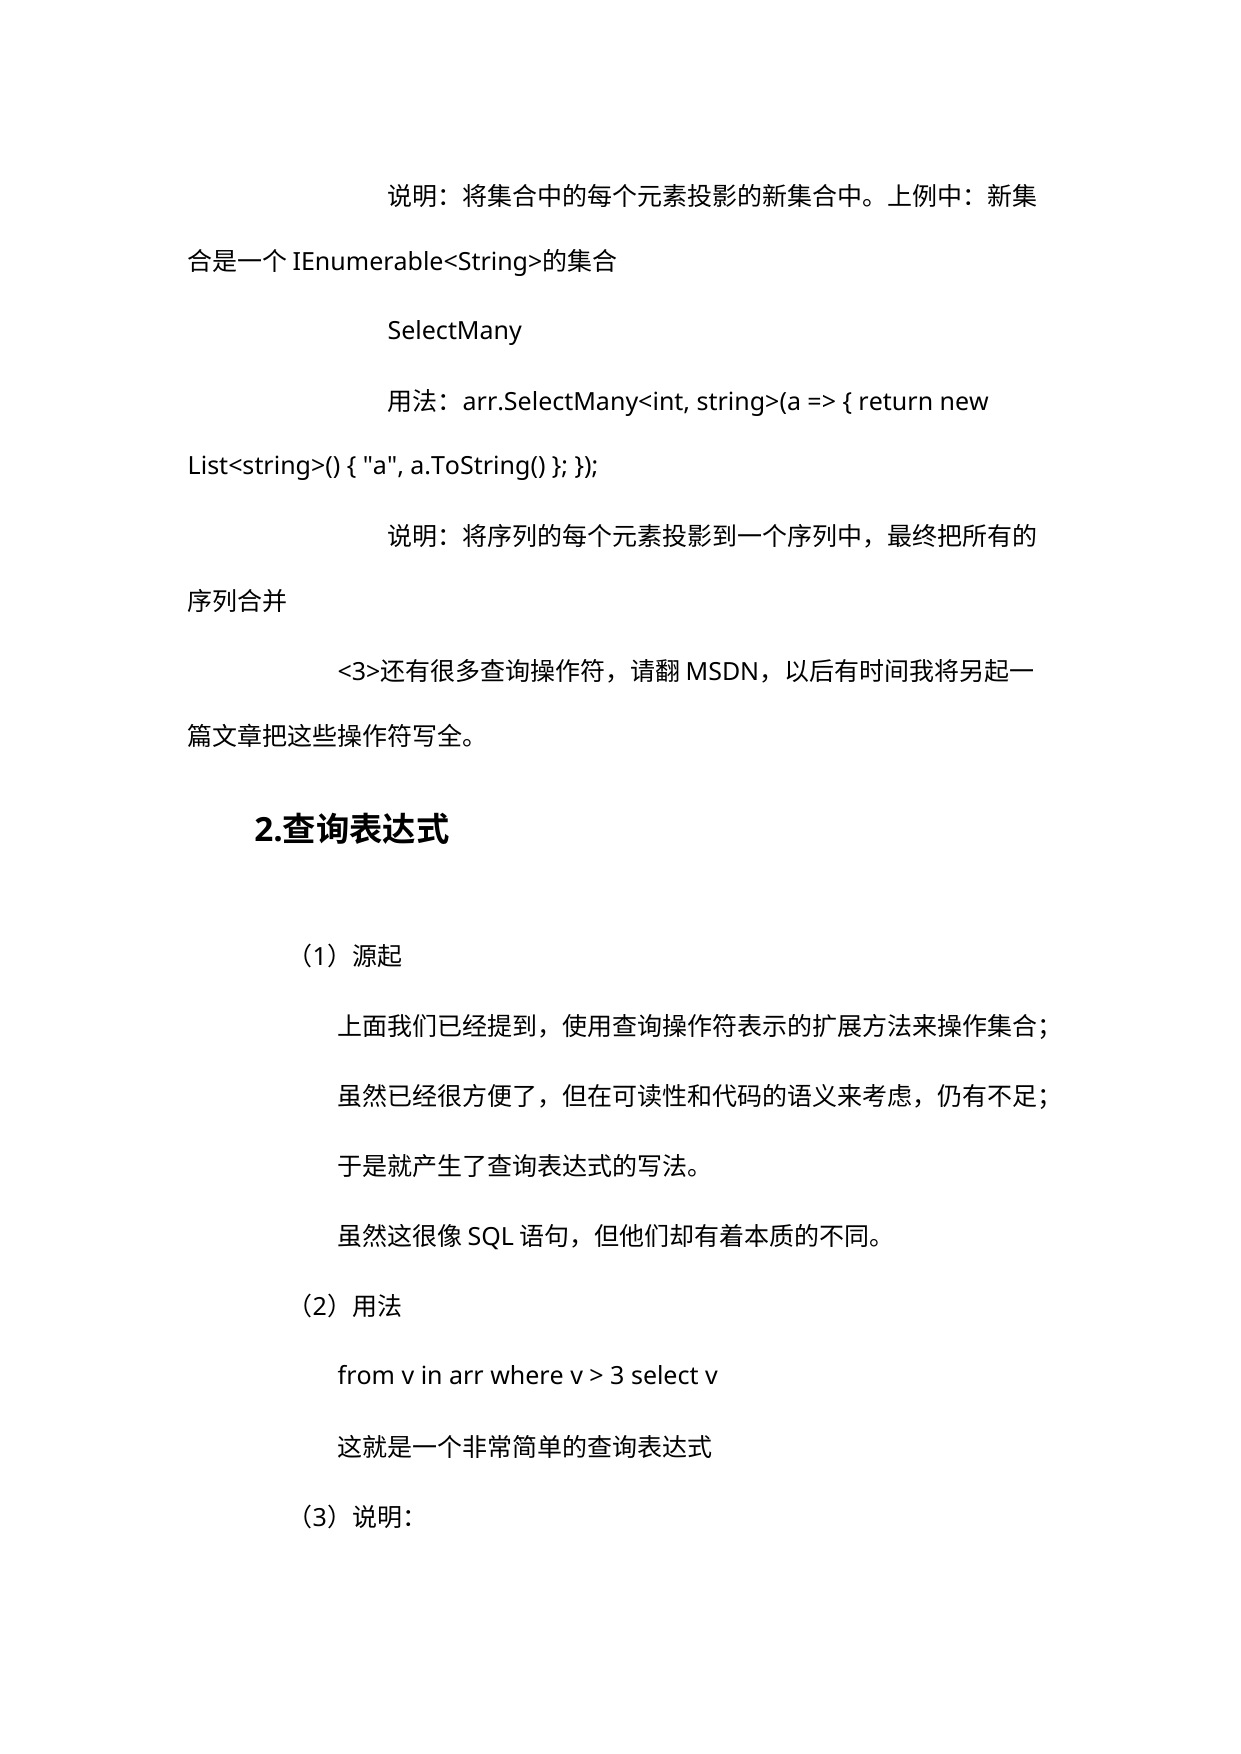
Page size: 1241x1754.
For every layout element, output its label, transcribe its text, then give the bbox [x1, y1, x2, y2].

text 说明：将集合中的每个元素投影的新集合中。上例中：新集合是一个IEnumerable<String>的集合 [187, 162, 1053, 292]
text 虽然这很像SQL语句，但他们却有着本质的不同。 [187, 1202, 1053, 1267]
text 虽然已经很方便了，但在可读性和代码的语义来考虑，仍有不足； [187, 1062, 1053, 1127]
text 于是就产生了查询表达式的写法。 [187, 1132, 1053, 1197]
text 用法：arr.SelectMany<int, string>(a => { return new List<string>() { "a", a.ToString() }; }); [187, 367, 1053, 497]
text 这就是一个非常简单的查询表达式 [187, 1413, 1053, 1478]
text 上面我们已经提到，使用查询操作符表示的扩展方法来操作集合； [187, 992, 1053, 1057]
text from v in arr where v > 3 select v [187, 1342, 1053, 1407]
text （1）源起 [187, 922, 1053, 987]
text （2）用法 [187, 1272, 1053, 1337]
text （3）说明： [187, 1483, 1053, 1548]
text SelectMany [187, 297, 1053, 362]
subtitle 2.查询表达式 [187, 794, 1053, 859]
text <3>还有很多查询操作符，请翻MSDN，以后有时间我将另起一篇文章把这些操作符写全。 [187, 637, 1053, 767]
text 说明：将序列的每个元素投影到一个序列中，最终把所有的序列合并 [187, 502, 1053, 632]
